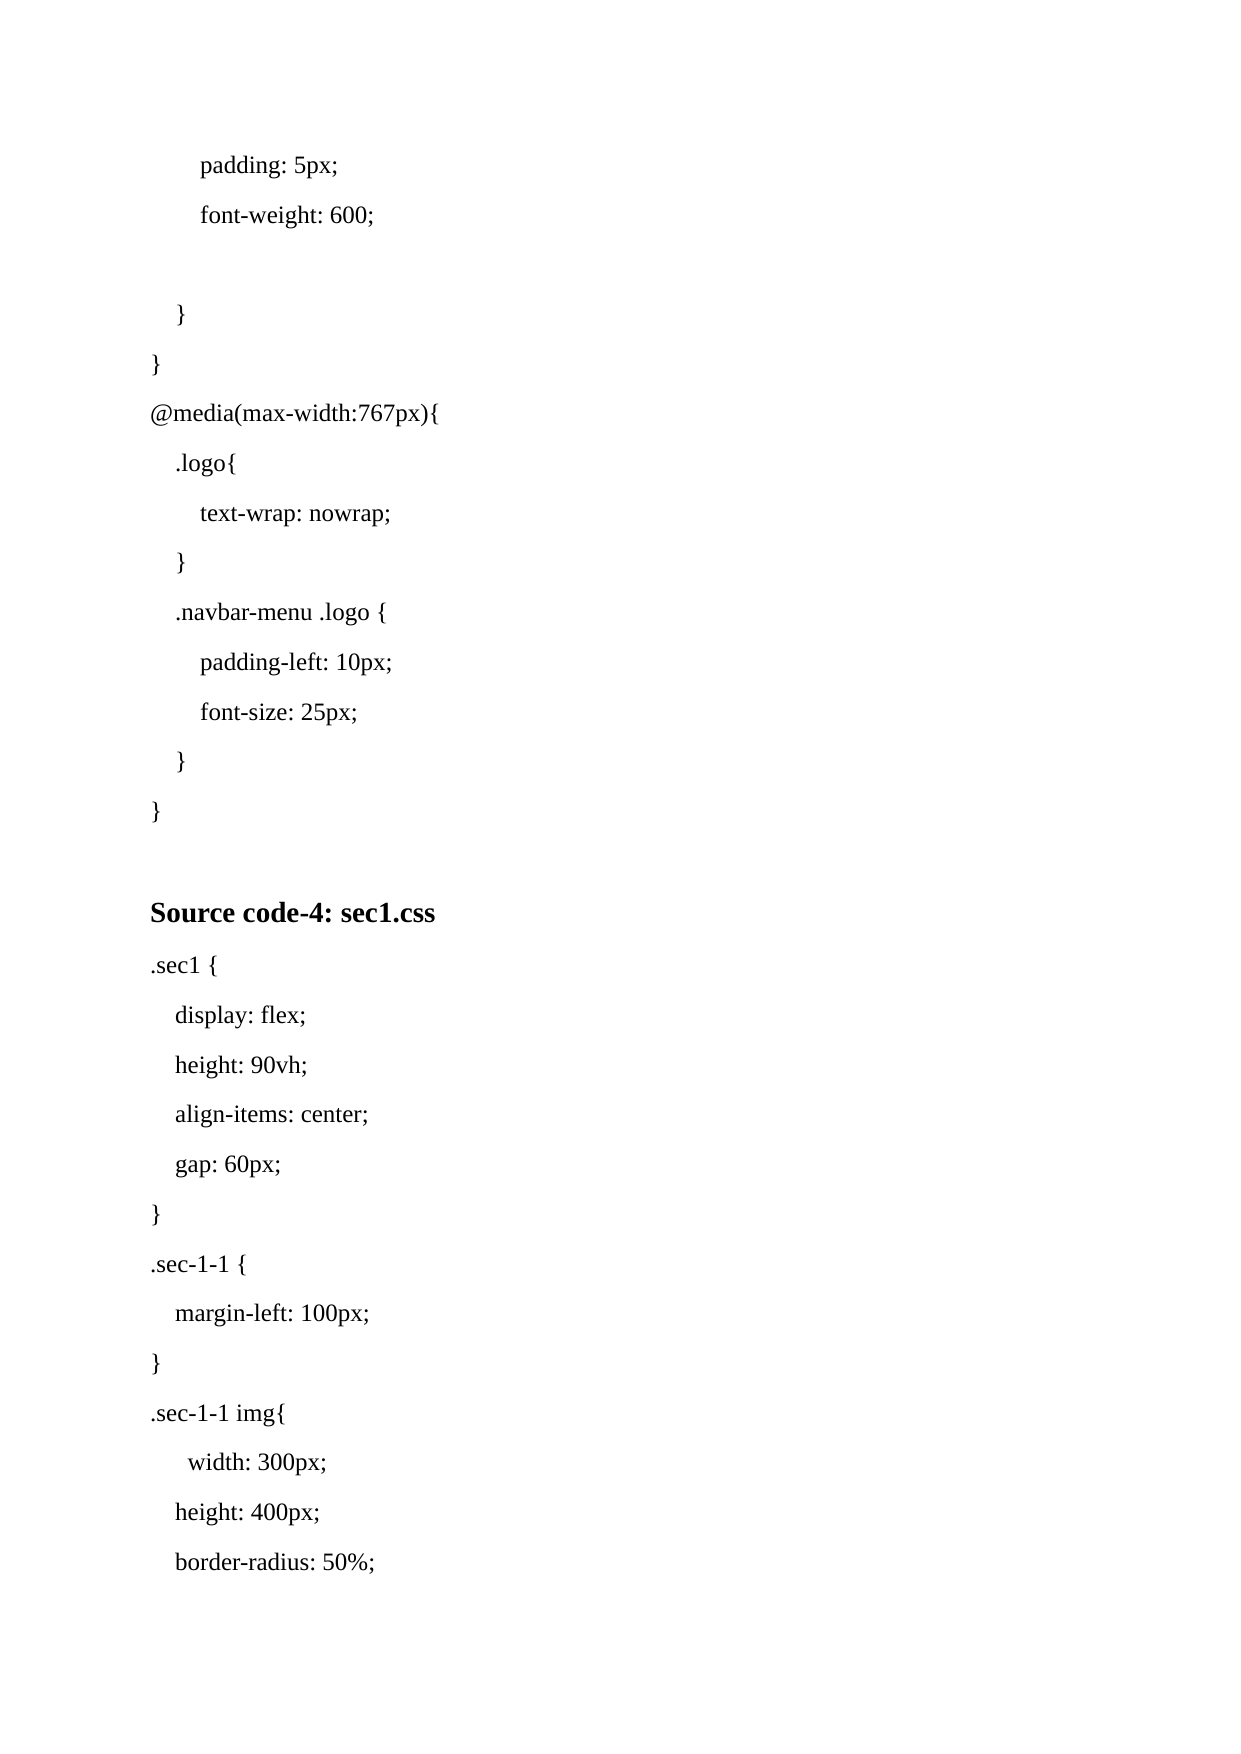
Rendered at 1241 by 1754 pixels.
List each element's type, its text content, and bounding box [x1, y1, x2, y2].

text padding: 5px; [150, 150, 1090, 179]
text .sec1 { [150, 951, 1090, 979]
text } [150, 349, 1090, 377]
text padding-left: 10px; [150, 647, 1090, 676]
text margin-left: 100px; [150, 1298, 1090, 1327]
text } [150, 547, 1090, 576]
text border-radius: 50%; [150, 1547, 1090, 1576]
text height: 90vh; [150, 1050, 1090, 1079]
text font-weight: 600; [150, 200, 1090, 228]
text @media(max-width:767px){ [150, 398, 1090, 427]
text Source code-4: sec1.css [150, 895, 1090, 929]
text } [150, 746, 1090, 775]
text width: 300px; [150, 1447, 1090, 1476]
text .sec-1-1 { [150, 1249, 1090, 1277]
text .sec-1-1 img{ [150, 1398, 1090, 1426]
text height: 400px; [150, 1497, 1090, 1526]
text } [150, 1199, 1090, 1228]
text display: flex; [150, 1000, 1090, 1029]
text } [150, 1348, 1090, 1377]
text .logo{ [150, 448, 1090, 477]
text font-size: 25px; [150, 697, 1090, 725]
text gap: 60px; [150, 1149, 1090, 1178]
text text-wrap: nowrap; [150, 498, 1090, 527]
text .navbar-menu .logo { [150, 597, 1090, 626]
text } [150, 299, 1090, 328]
text align-items: center; [150, 1099, 1090, 1128]
text } [150, 796, 1090, 825]
